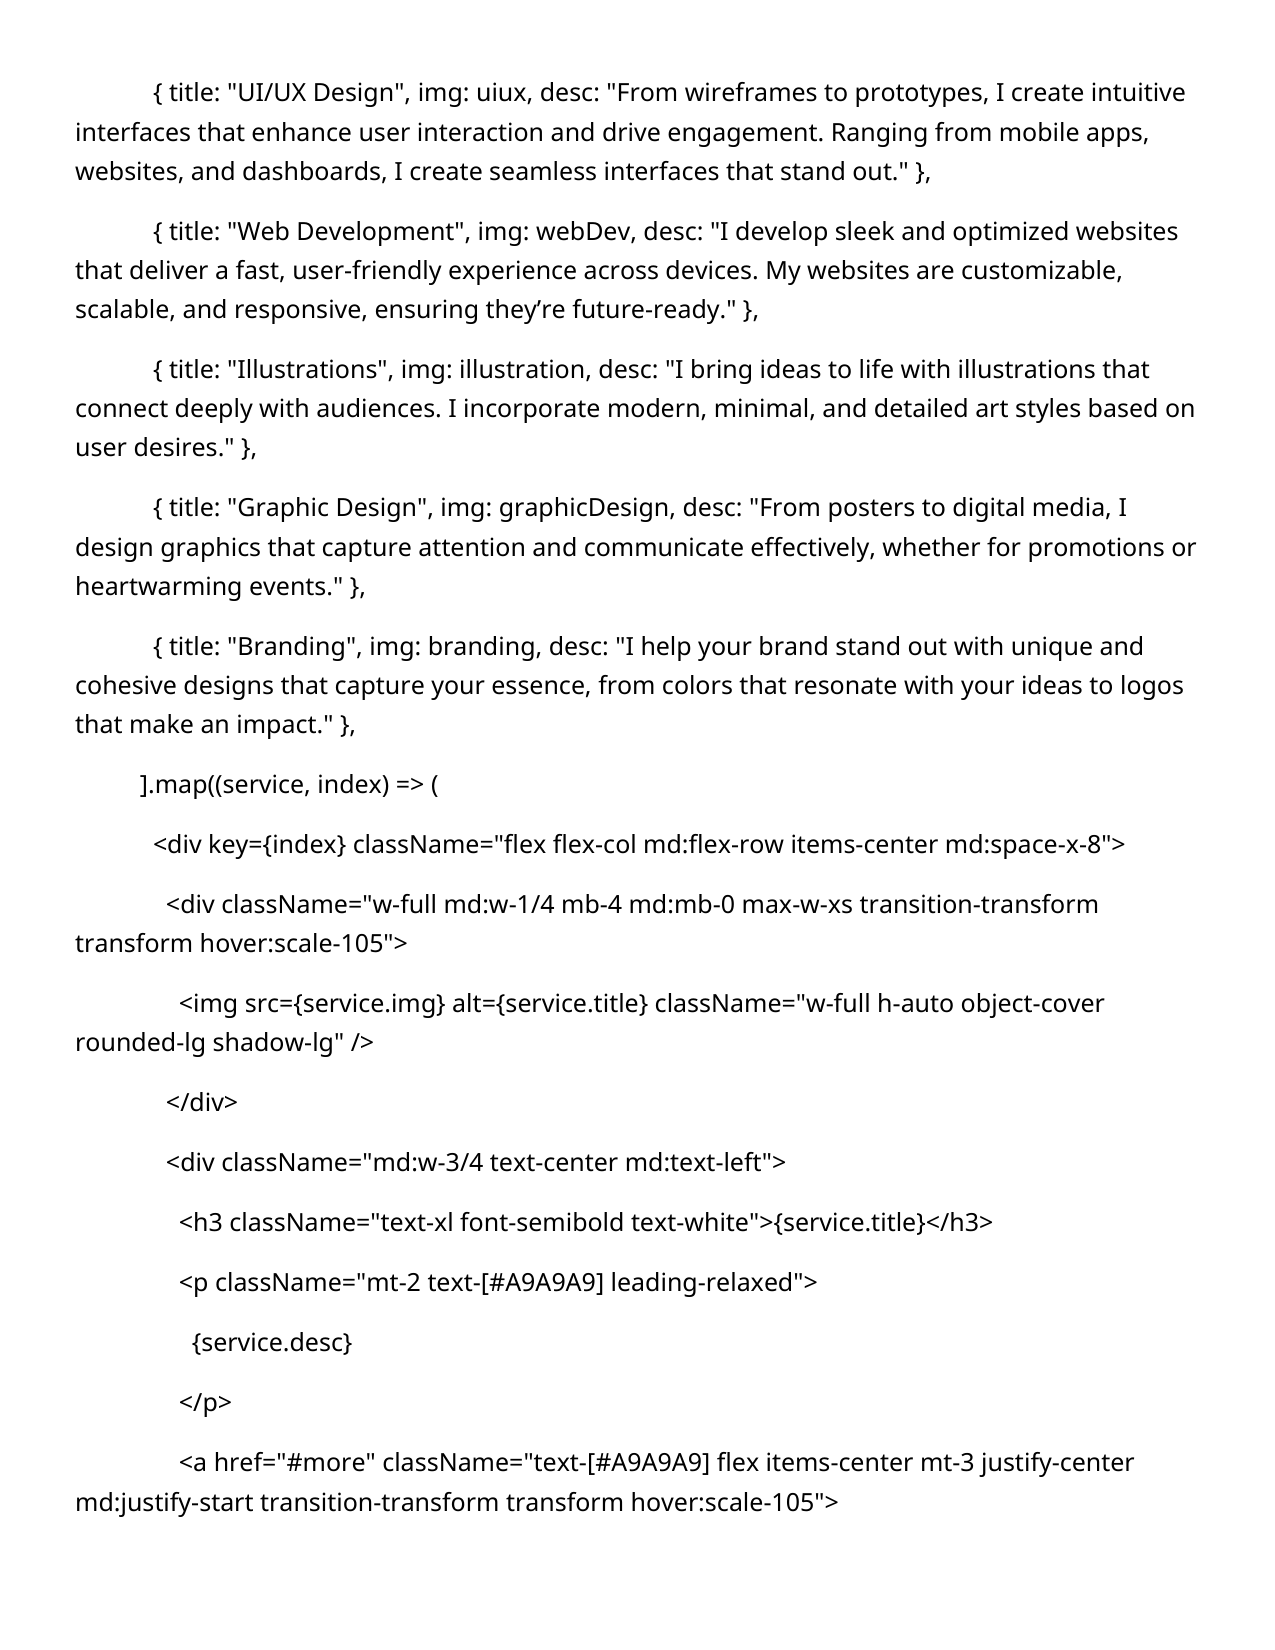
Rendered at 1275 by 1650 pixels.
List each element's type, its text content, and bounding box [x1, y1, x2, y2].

text <div className="w-full md:w-1/4 mb-4 md:mb-0 max-w-xs transition-transform transform hover:scale-105"> [75, 887, 1200, 960]
text { title: "Web Development", img: webDev, desc: "I develop sleek and optimized websites that deliver a fast, user-friendly experience across devices. My websites are customizable, scalable, and responsive, ensuring they’re future-ready." }, [75, 213, 1200, 326]
text </div> [75, 1085, 1200, 1119]
text { title: "Illustrations", img: illustration, desc: "I bring ideas to life with illustrations that connect deeply with audiences. I incorporate modern, minimal, and detailed art styles based on user desires." }, [75, 352, 1200, 464]
text { title: "Graphic Design", img: graphicDesign, desc: "From posters to digital media, I design graphics that capture attention and communicate effectively, whether for promotions or heartwarming events." }, [75, 490, 1200, 602]
text <div key={index} className="flex flex-col md:flex-row items-center md:space-x-8"> [75, 827, 1200, 861]
text { title: "Branding", img: branding, desc: "I help your brand stand out with unique and cohesive designs that capture your essence, from colors that resonate with your ideas to logos that make an impact." }, [75, 628, 1200, 741]
text <div className="md:w-3/4 text-center md:text-left"> [75, 1145, 1200, 1179]
text ].map((service, index) => ( [75, 767, 1200, 801]
text <a href="#more" className="text-[#A9A9A9] flex items-center mt-3 justify-center md:justify-start transition-transform transform hover:scale-105"> [75, 1445, 1200, 1518]
text { title: "UI/UX Design", img: uiux, desc: "From wireframes to prototypes, I create intuitive interfaces that enhance user interaction and drive engagement. Ranging from mobile apps, websites, and dashboards, I create seamless interfaces that stand out." }, [75, 75, 1200, 187]
text </p> [75, 1385, 1200, 1419]
text <img src={service.img} alt={service.title} className="w-full h-auto object-cover rounded-lg shadow-lg" /> [75, 986, 1200, 1059]
text <h3 className="text-xl font-semibold text-white">{service.title}</h3> [75, 1205, 1200, 1239]
text {service.desc} [75, 1325, 1200, 1359]
text <p className="mt-2 text-[#A9A9A9] leading-relaxed"> [75, 1265, 1200, 1299]
